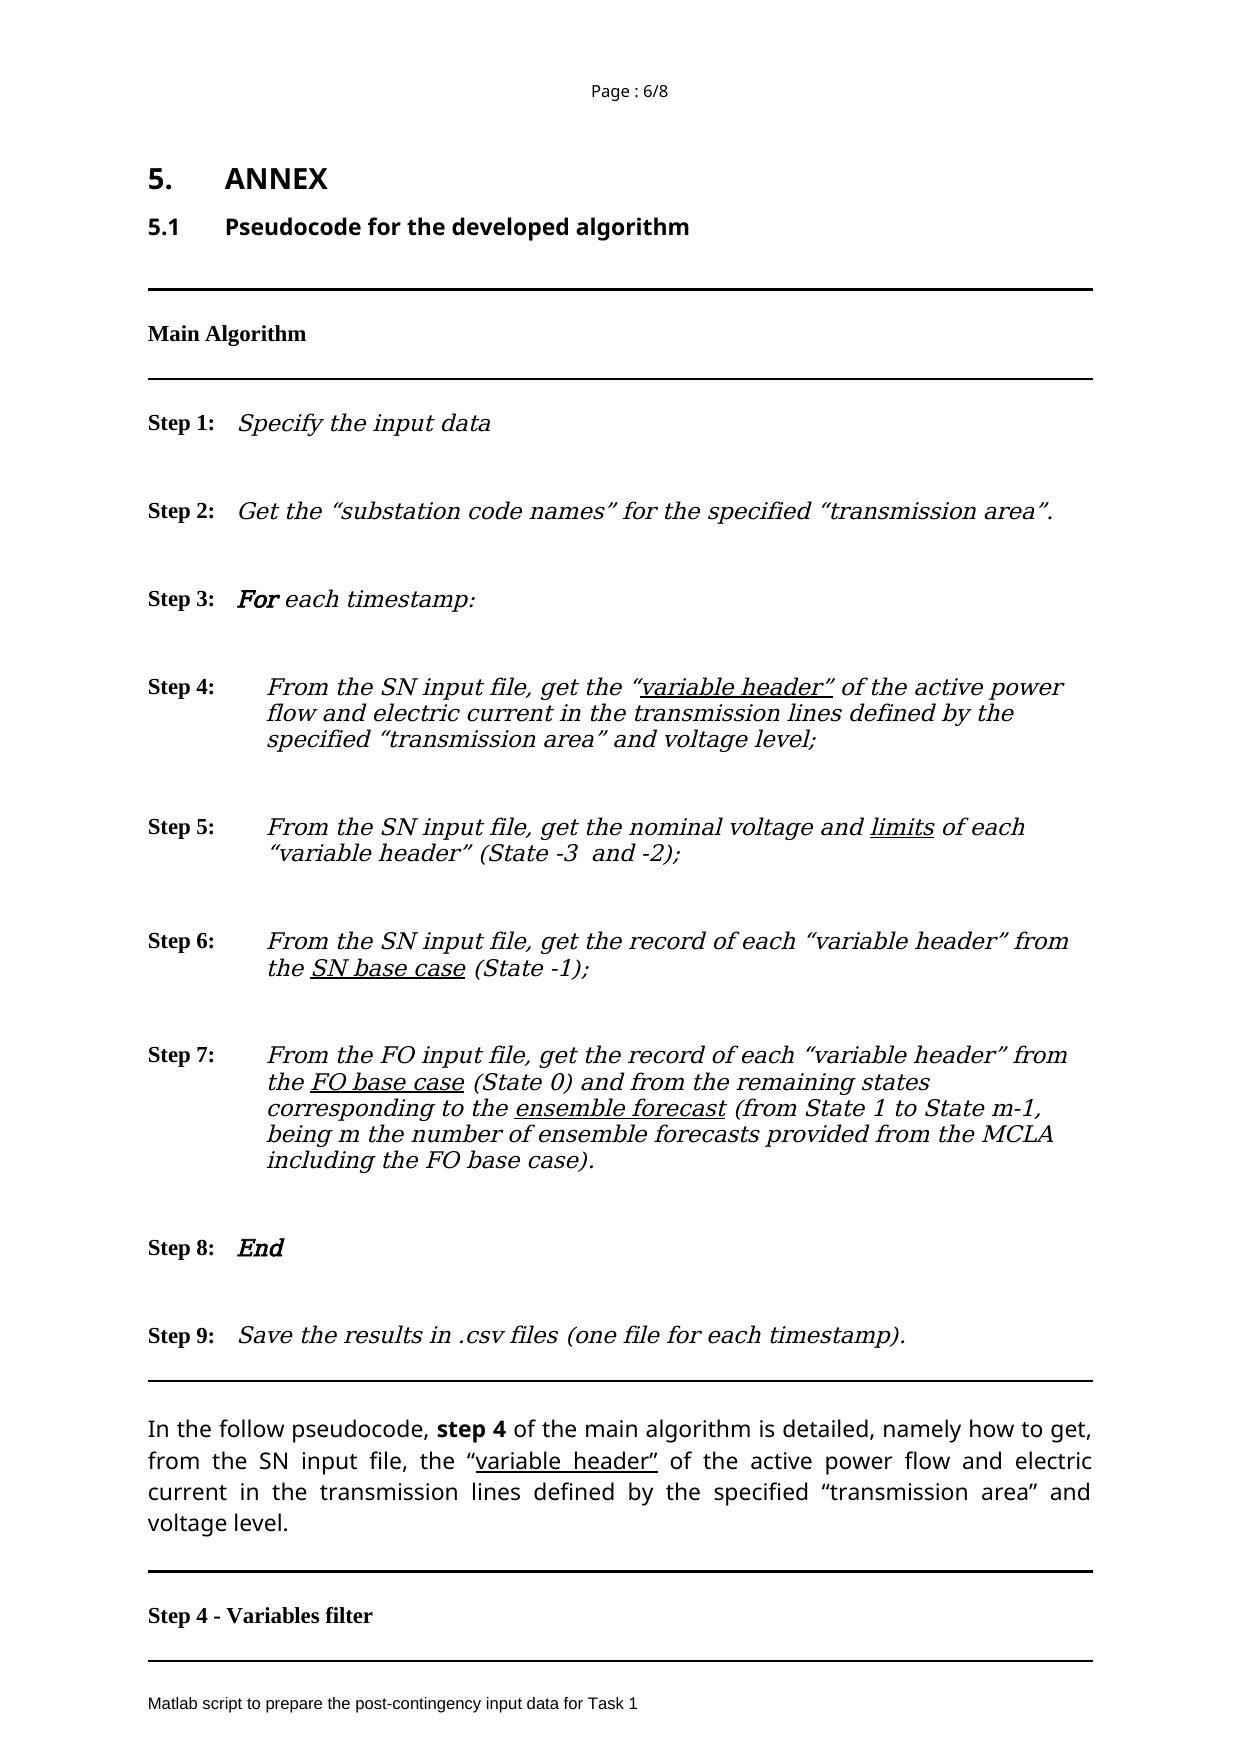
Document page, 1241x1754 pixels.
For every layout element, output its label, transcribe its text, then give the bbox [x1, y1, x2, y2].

table_cell Save the results in .csv files (one file for each timestamp). [236, 1292, 1092, 1380]
table_cell Get the “substation code names” for the specified “transmission area”. [236, 468, 1092, 555]
table_cell From the SN input file, get the record of each “variable header” from the SN base case (State -1); [236, 898, 1092, 1012]
subtitle Pseudocode for the developed algorithm [148, 210, 1092, 242]
table_header Main Algorithm [148, 291, 1092, 377]
table_cell Step 7: [148, 1012, 236, 1204]
table_cell From the FO input file, get the record of each “variable header” from the FO base case (State 0) and from the remaining states corresponding to the ensemble forecast (from State 1 to State m-1, being m the number of ensemble forecasts provided from the MCLA including the FO base case). [236, 1012, 1092, 1204]
table_header Step 4 - Variables filter [148, 1573, 1092, 1659]
table_cell For each timestamp: [236, 555, 1092, 643]
text In the follow pseudocode, step 4 of the main algorithm is detailed, namely how to get, from the SN input file, the “variable header” of the active power flow and electric current in the transmission lines defined by the specified “transmission area” and voltage level. [148, 1413, 1092, 1538]
table_cell Step 1: [148, 380, 236, 467]
table_cell From the SN input file, get the nominal voltage and limits of each “variable header” (State -3 and -2); [236, 784, 1092, 898]
table_cell Step 4: [148, 643, 236, 783]
table_cell Specify the input data [236, 380, 1092, 467]
table_cell Step 9: [148, 1292, 236, 1380]
subtitle ANNEX [148, 164, 1092, 196]
table_cell Step 8: [148, 1204, 236, 1292]
table_cell Step 5: [148, 784, 236, 898]
table_cell Step 6: [148, 898, 236, 1012]
table_cell From the SN input file, get the “variable header” of the active power flow and electric current in the transmission lines defined by the specified “transmission area” and voltage level; [236, 643, 1092, 783]
table_cell Step 3: [148, 555, 236, 643]
table_cell Step 2: [148, 468, 236, 555]
table_cell End [236, 1204, 1092, 1292]
